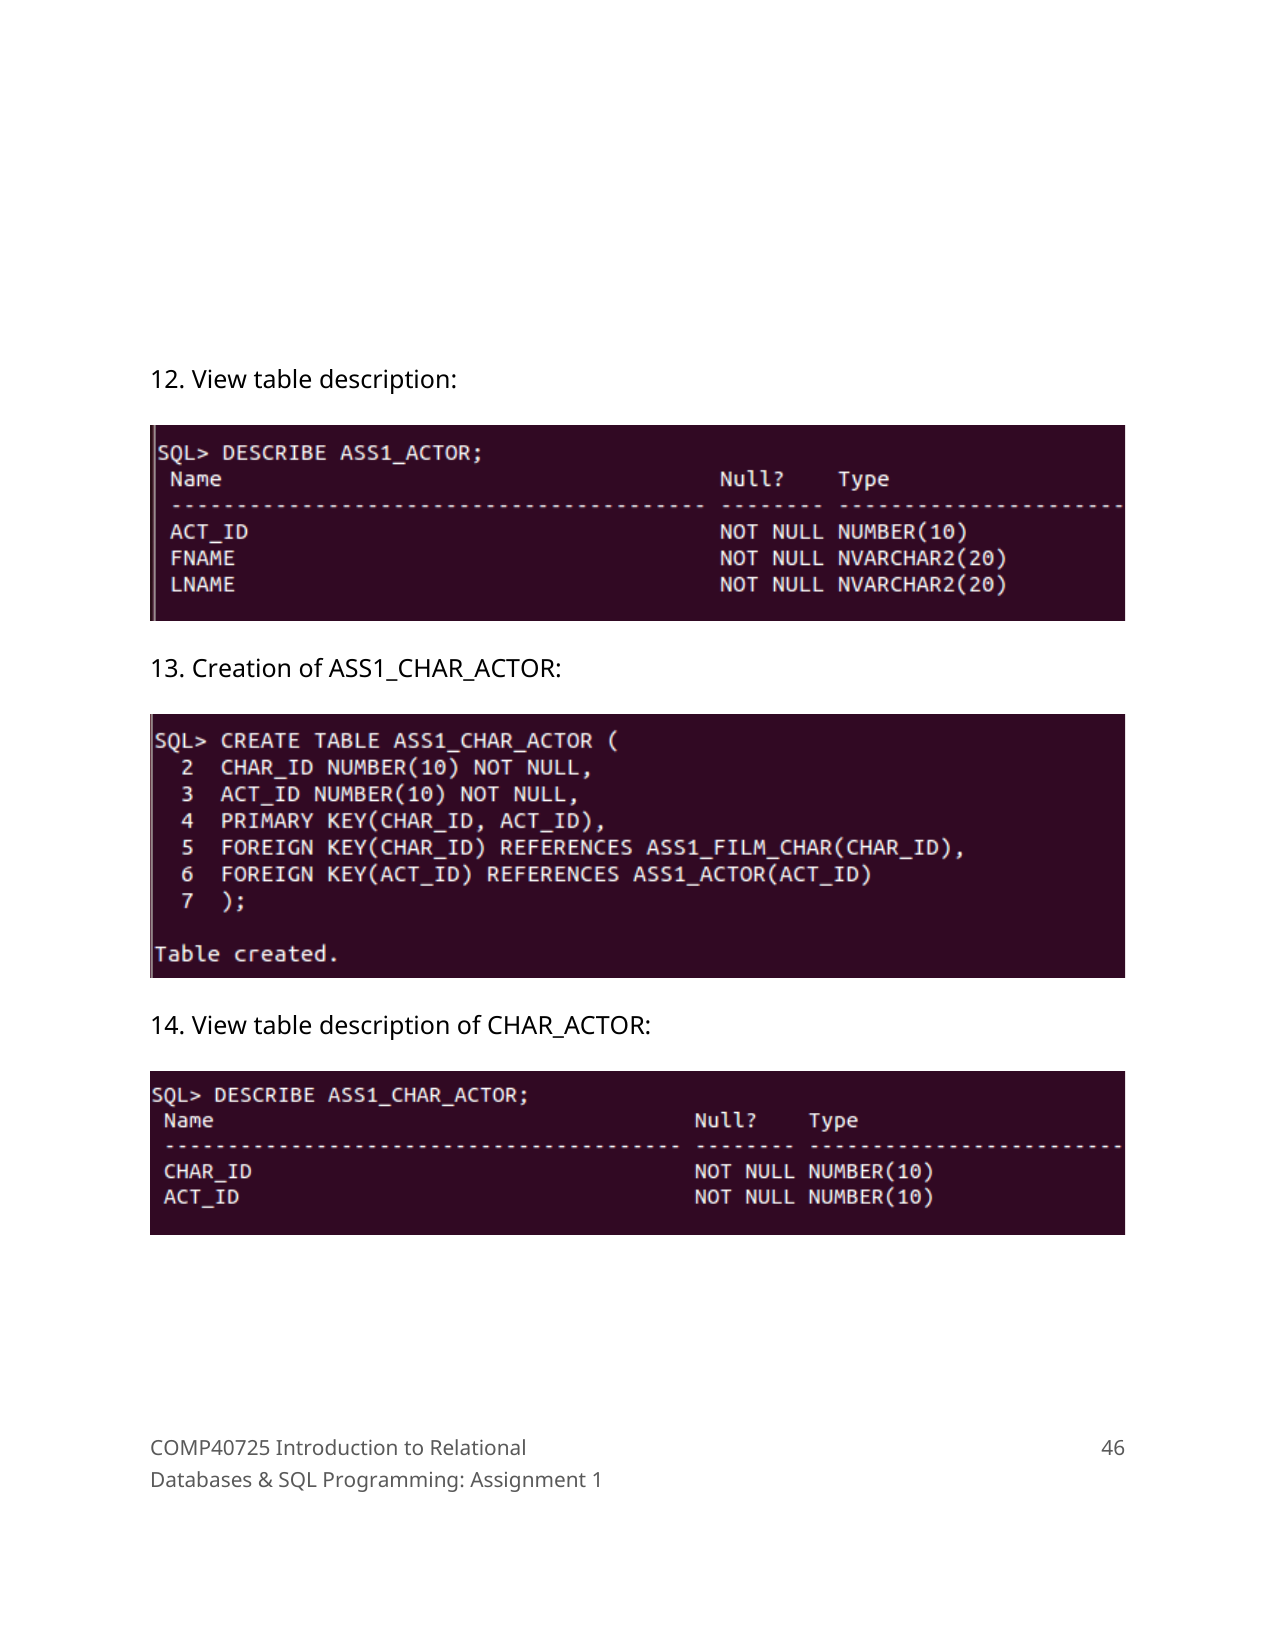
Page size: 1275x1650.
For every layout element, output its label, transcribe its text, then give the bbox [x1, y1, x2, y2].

picture [150, 425, 1125, 621]
text 12. View table description: [150, 362, 1125, 396]
picture [150, 1071, 1125, 1235]
picture [150, 714, 1125, 978]
text 14. View table description of CHAR_ACTOR: [150, 1008, 1125, 1042]
text 13. Creation of ASS1_CHAR_ACTOR: [150, 651, 1125, 684]
